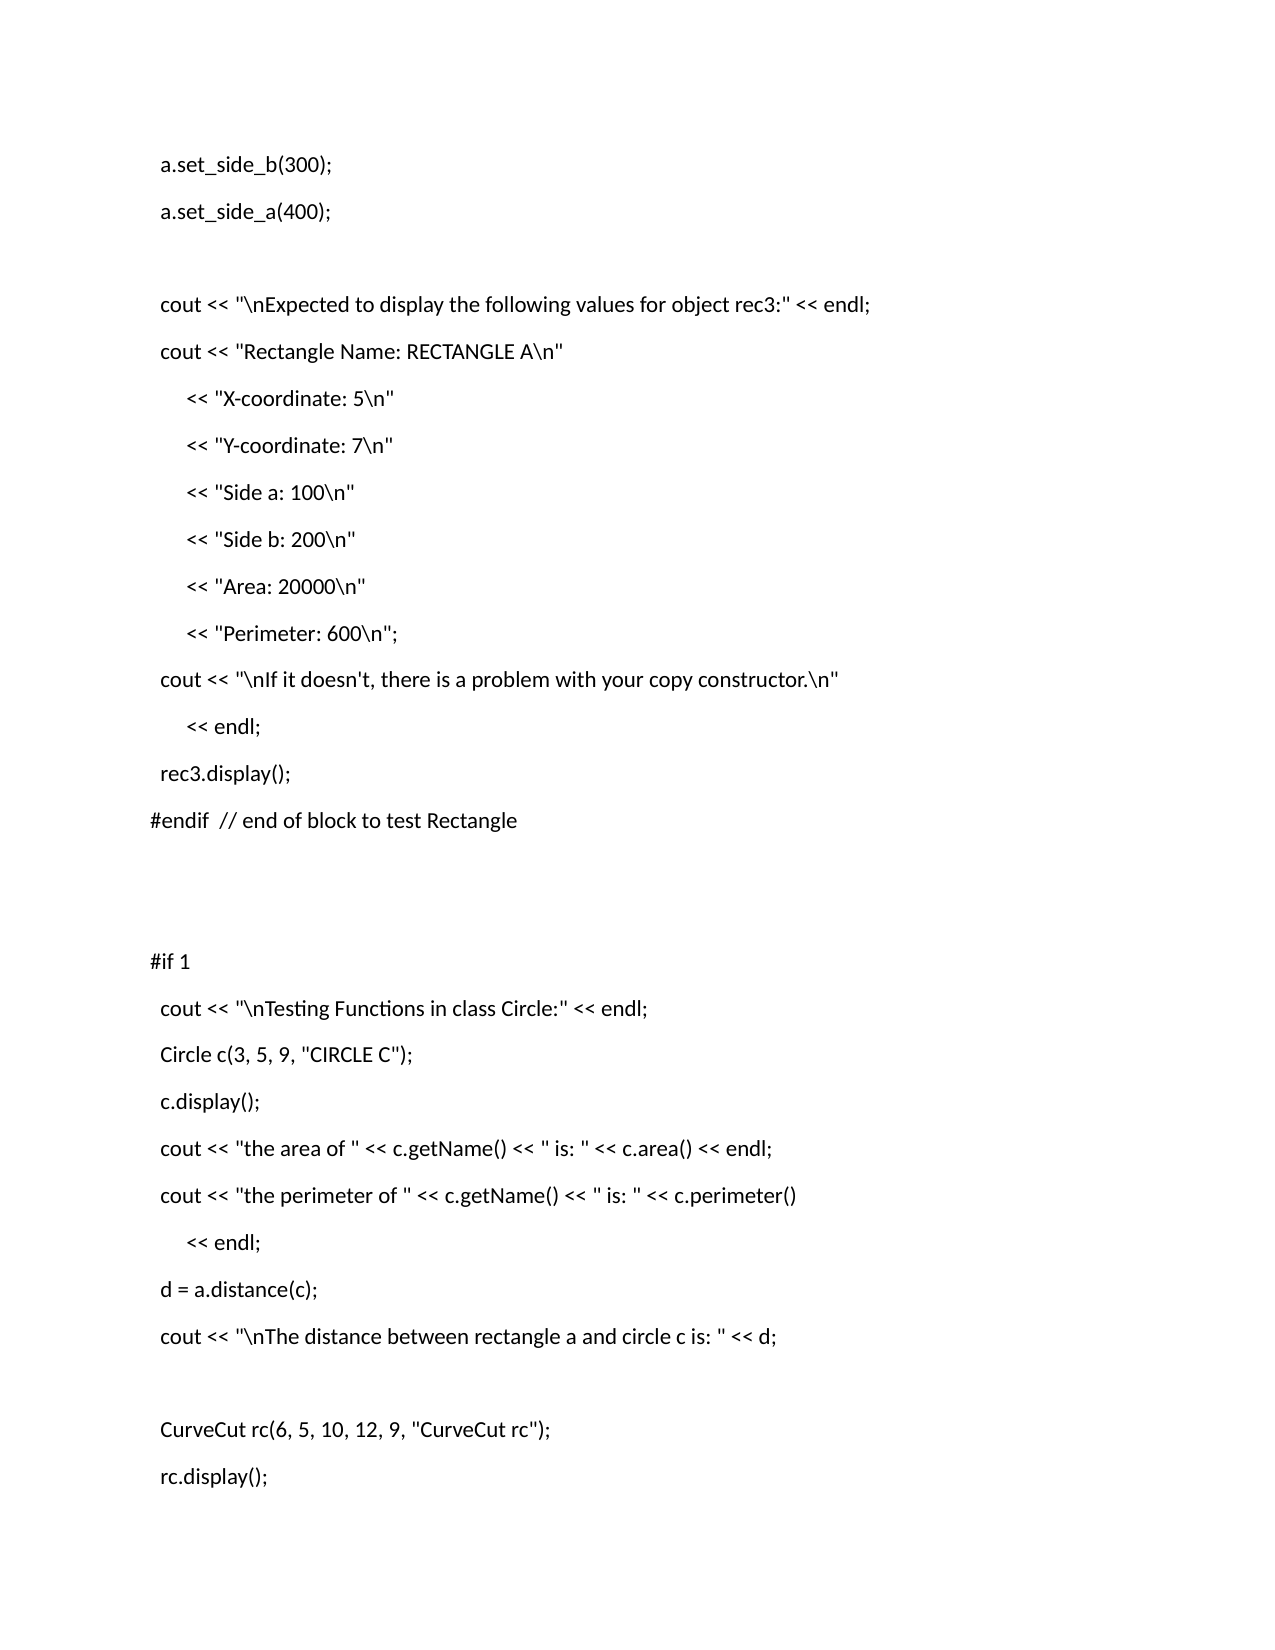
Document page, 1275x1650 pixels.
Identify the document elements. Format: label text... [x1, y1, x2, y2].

text rec3.display(); [150, 759, 1125, 787]
text CurveCut rc(6, 5, 10, 12, 9, "CurveCut rc"); [150, 1416, 1125, 1444]
text #endif // end of block to test Rectangle [150, 806, 1125, 834]
text << "Perimeter: 600\n"; [150, 619, 1125, 647]
text rc.display(); [150, 1462, 1125, 1491]
text << "Side a: 100\n" [150, 478, 1125, 506]
text c.display(); [150, 1087, 1125, 1116]
text cout << "\nExpected to display the following values for object rec3:" << endl; [150, 291, 1125, 319]
text #if 1 [150, 947, 1125, 975]
text cout << "Rectangle Name: RECTANGLE A\n" [150, 337, 1125, 366]
text cout << "the perimeter of " << c.getName() << " is: " << c.perimeter() [150, 1181, 1125, 1209]
text << "Area: 20000\n" [150, 572, 1125, 600]
text << "X-coordinate: 5\n" [150, 384, 1125, 412]
text << endl; [150, 1228, 1125, 1256]
text a.set_side_b(300); [150, 150, 1125, 178]
text cout << "\nThe distance between rectangle a and circle c is: " << d; [150, 1322, 1125, 1350]
text cout << "the area of " << c.getName() << " is: " << c.area() << endl; [150, 1134, 1125, 1162]
text << "Y-coordinate: 7\n" [150, 431, 1125, 459]
text << "Side b: 200\n" [150, 525, 1125, 553]
text d = a.distance(c); [150, 1275, 1125, 1303]
text << endl; [150, 712, 1125, 741]
text cout << "\nIf it doesn't, there is a problem with your copy constructor.\n" [150, 666, 1125, 694]
text a.set_side_a(400); [150, 197, 1125, 225]
text Circle c(3, 5, 9, "CIRCLE C"); [150, 1041, 1125, 1069]
text cout << "\nTesting Functions in class Circle:" << endl; [150, 994, 1125, 1022]
